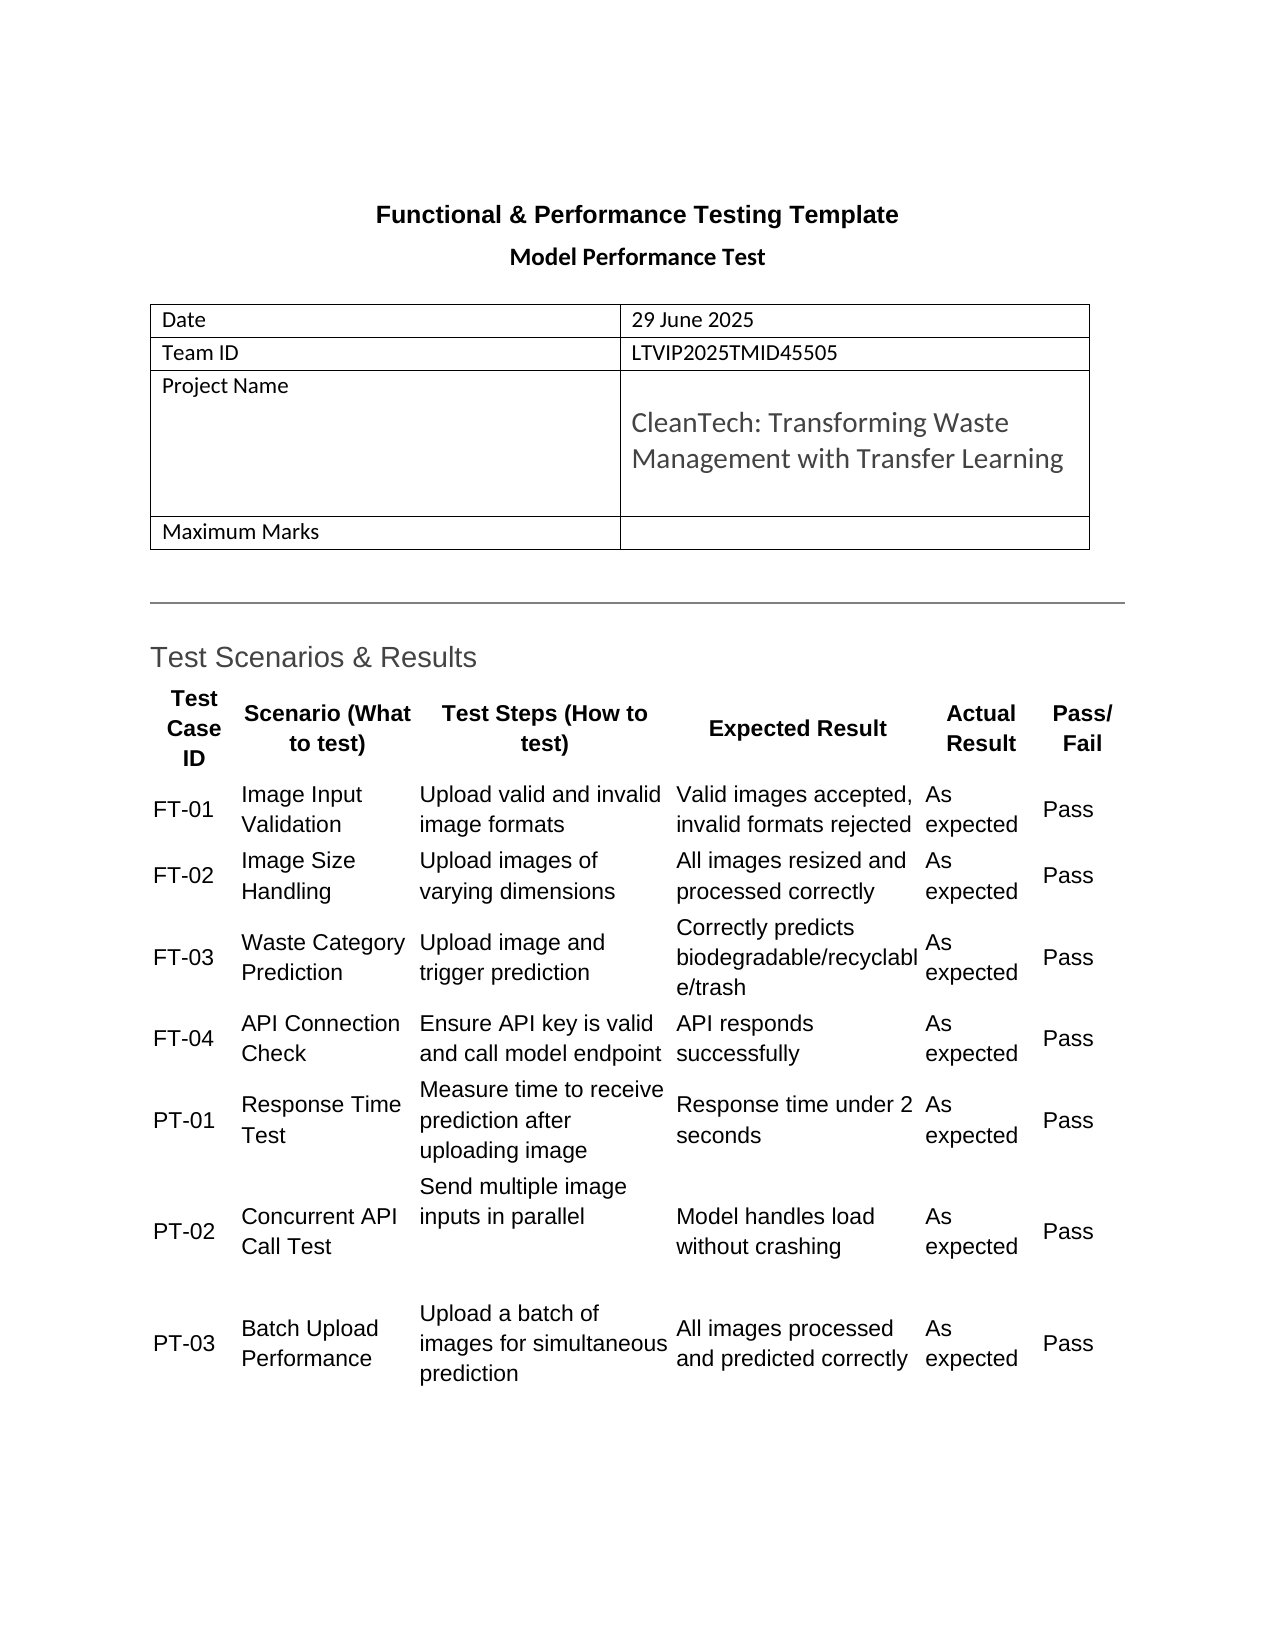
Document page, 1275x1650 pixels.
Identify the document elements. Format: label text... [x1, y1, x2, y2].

table_cell Image Size Handling [238, 845, 416, 911]
table_cell Ensure API key is valid and call model endpoint [416, 1007, 673, 1073]
table_cell PT-03 [150, 1297, 238, 1393]
table_cell Pass [1040, 1170, 1125, 1297]
table_header Scenario (What to test) [238, 682, 416, 778]
table_cell Upload images of varying dimensions [416, 845, 673, 911]
table_cell FT-01 [150, 778, 238, 844]
table_cell Batch Upload Performance [238, 1297, 416, 1393]
table_header Expected Result [673, 682, 922, 778]
table_cell As expected [922, 1297, 1040, 1393]
table_cell Project Name [151, 371, 620, 516]
table_cell All images resized and processed correctly [673, 845, 922, 911]
table_cell Maximum Marks [151, 517, 620, 549]
table_cell As expected [922, 845, 1040, 911]
table_cell Response Time Test [238, 1074, 416, 1170]
table_cell Pass [1040, 1007, 1125, 1073]
table_header 29 June 2025 [621, 305, 1089, 337]
table_cell As expected [922, 1170, 1040, 1297]
table_cell Waste Category Prediction [238, 911, 416, 1007]
table_cell API responds successfully [673, 1007, 922, 1073]
table_cell PT-01 [150, 1074, 238, 1170]
table_cell Upload valid and invalid image formats [416, 778, 673, 844]
table_cell Measure time to receive prediction after uploading image [416, 1074, 673, 1170]
table_cell [621, 517, 1089, 549]
table_cell Correctly predicts biodegradable/recyclable/trash [673, 911, 922, 1007]
table_header Pass/Fail [1040, 682, 1125, 778]
table_cell Image Input Validation [238, 778, 416, 844]
table_cell Pass [1040, 1074, 1125, 1170]
table_cell Pass [1040, 911, 1125, 1007]
table_cell Upload a batch of images for simultaneous prediction [416, 1297, 673, 1393]
table_cell PT-02 [150, 1170, 238, 1297]
table_cell As expected [922, 911, 1040, 1007]
subtitle Test Scenarios & Results [150, 640, 1125, 673]
subtitle Functional & Performance Testing Template [150, 200, 1125, 229]
table_cell Upload image and trigger prediction [416, 911, 673, 1007]
table_cell Model handles load without crashing [673, 1170, 922, 1297]
table_cell Pass [1040, 1297, 1125, 1393]
table_cell FT-04 [150, 1007, 238, 1073]
table_header Actual Result [922, 682, 1040, 778]
table_cell Pass [1040, 778, 1125, 844]
table_header Test Case ID [150, 682, 238, 778]
table_cell CleanTech: Transforming Waste Management with Transfer Learning [621, 371, 1089, 516]
table_cell Concurrent API Call Test [238, 1170, 416, 1297]
table_cell As expected [922, 778, 1040, 844]
table_cell All images processed and predicted correctly [673, 1297, 922, 1393]
table_header Test Steps (How to test) [416, 682, 673, 778]
table_cell API Connection Check [238, 1007, 416, 1073]
table_header Date [151, 305, 620, 337]
table_cell FT-02 [150, 845, 238, 911]
table_cell FT-03 [150, 911, 238, 1007]
table_cell Pass [1040, 845, 1125, 911]
table_cell Valid images accepted, invalid formats rejected [673, 778, 922, 844]
text Model Performance Test [150, 241, 1125, 272]
table_cell LTVIP2025TMID45505 [621, 338, 1089, 370]
table_cell Send multiple image inputs in parallel [416, 1170, 673, 1297]
table_cell Response time under 2 seconds [673, 1074, 922, 1170]
table_cell Team ID [151, 338, 620, 370]
table_cell As expected [922, 1074, 1040, 1170]
table_cell As expected [922, 1007, 1040, 1073]
